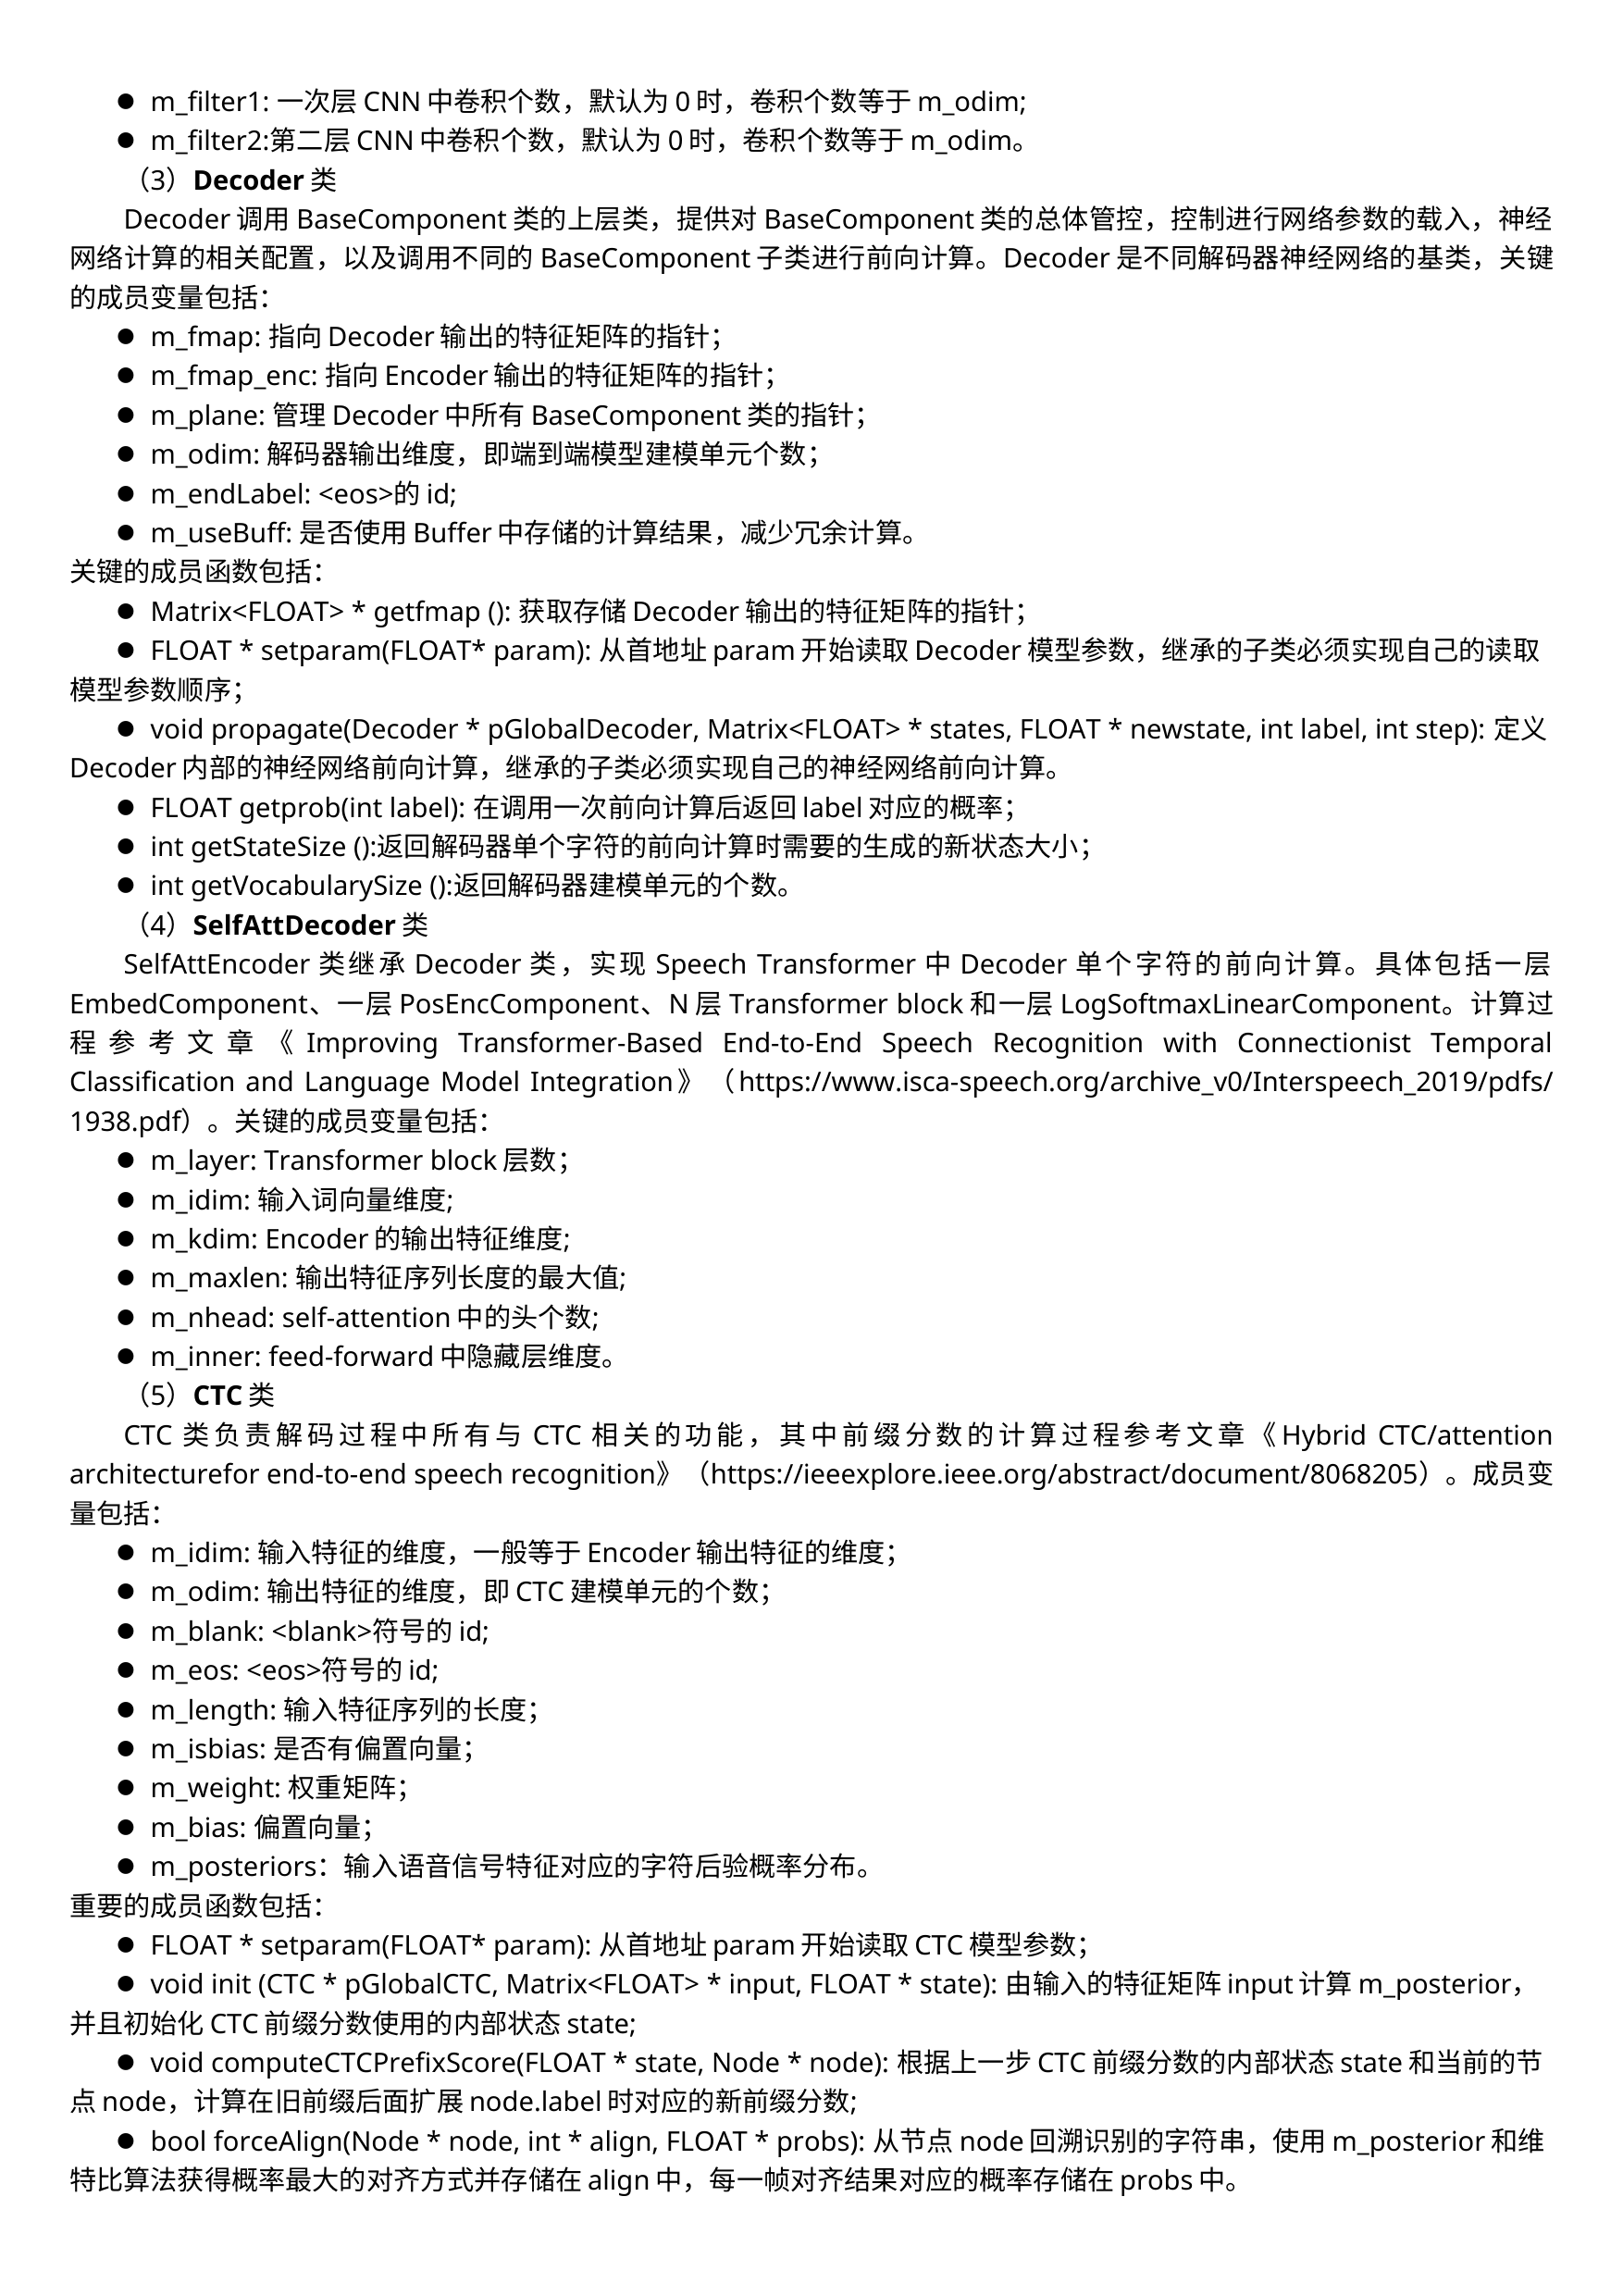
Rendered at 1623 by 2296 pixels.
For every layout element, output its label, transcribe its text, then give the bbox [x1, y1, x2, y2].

list bool forceAlign(Node * node, int * align, FLOAT * probs): 从节点node回溯识别的字符串，使用m_posterior和维特比算法获得概率最大的对齐方式并存储在align中，每一帧对齐结果对应的概率存储在probs中。 [69, 2119, 1554, 2198]
text SelfAttEncoder类继承Decoder类，实现Speech Transformer中Decoder单个字符的前向计算。具体包括一层EmbedComponent、一层PosEncComponent、N层Transformer block和一层LogSoftmaxLinearComponent。计算过程参考文章《Improving Transformer-Based End-to-End Speech Recognition with Connectionist Temporal Classification and Language Model Integration》（https://www.isca-speech.org/archive_v0/Interspeech_2019/pdfs/1938.pdf）。关键的成员变量包括： [69, 943, 1554, 1139]
text CTC类负责解码过程中所有与CTC相关的功能，其中前缀分数的计算过程参考文章《Hybrid CTC/attention architecturefor end-to-end speech recognition》（https://ieeexplore.ieee.org/abstract/document/8068205）。成员变量包括： [69, 1413, 1554, 1531]
list m_isbias: 是否有偏置向量； [69, 1728, 1554, 1767]
list FLOAT getprob(int label): 在调用一次前向计算后返回label对应的概率； [69, 786, 1554, 825]
list m_eos: <eos>符号的id; [69, 1649, 1554, 1688]
list m_plane: 管理Decoder中所有BaseComponent类的指针； [69, 393, 1554, 433]
list m_odim: 输出特征的维度，即CTC建模单元的个数； [69, 1570, 1554, 1609]
list m_posteriors：输入语音信号特征对应的字符后验概率分布。 [69, 1845, 1554, 1884]
text 重要的成员函数包括： [69, 1884, 1554, 1923]
text 关键的成员函数包括： [69, 551, 1554, 590]
list m_idim: 输入特征的维度，一般等于Encoder输出特征的维度； [69, 1531, 1554, 1570]
list m_inner: feed-forward中隐藏层维度。 [69, 1335, 1554, 1374]
list m_fmap: 指向Decoder输出的特征矩阵的指针； [69, 316, 1554, 354]
list Matrix<FLOAT> * getfmap (): 获取存储Decoder输出的特征矩阵的指针； [69, 590, 1554, 629]
text （5）CTC类 [69, 1374, 1554, 1413]
list m_odim: 解码器输出维度，即端到端模型建模单元个数； [69, 433, 1554, 472]
list m_maxlen: 输出特征序列长度的最大值; [69, 1257, 1554, 1296]
list FLOAT * setparam(FLOAT* param): 从首地址param开始读取CTC模型参数； [69, 1923, 1554, 1963]
list FLOAT * setparam(FLOAT* param): 从首地址param开始读取Decoder模型参数，继承的子类必须实现自己的读取模型参数顺序； [69, 629, 1554, 707]
list m_filter1: 一次层CNN中卷积个数，默认为0时，卷积个数等于m_odim; [69, 80, 1554, 119]
list m_weight: 权重矩阵； [69, 1767, 1554, 1806]
text （3）Decoder类 [69, 158, 1554, 197]
list m_endLabel: <eos>的id; [69, 472, 1554, 512]
list m_idim: 输入词向量维度; [69, 1178, 1554, 1218]
list void computeCTCPrefixScore(FLOAT * state, Node * node): 根据上一步CTC前缀分数的内部状态state和当前的节点node，计算在旧前缀后面扩展node.label时对应的新前缀分数; [69, 2042, 1554, 2119]
list m_nhead: self-attention中的头个数; [69, 1296, 1554, 1335]
list m_kdim: Encoder的输出特征维度; [69, 1218, 1554, 1257]
text （4）SelfAttDecoder类 [69, 903, 1554, 943]
text Decoder调用BaseComponent类的上层类，提供对BaseComponent类的总体管控，控制进行网络参数的载入，神经网络计算的相关配置，以及调用不同的BaseComponent子类进行前向计算。Decoder是不同解码器神经网络的基类，关键的成员变量包括： [69, 197, 1554, 316]
list m_bias: 偏置向量； [69, 1806, 1554, 1845]
list m_length: 输入特征序列的长度； [69, 1688, 1554, 1728]
list int getStateSize ():返回解码器单个字符的前向计算时需要的生成的新状态大小； [69, 825, 1554, 864]
list m_blank: <blank>符号的id; [69, 1609, 1554, 1649]
list m_fmap_enc: 指向Encoder输出的特征矩阵的指针； [69, 354, 1554, 393]
list m_filter2:第二层CNN中卷积个数，默认为0时，卷积个数等于m_odim。 [69, 119, 1554, 158]
list m_useBuff: 是否使用Buffer中存储的计算结果，减少冗余计算。 [69, 512, 1554, 551]
list void init (CTC * pGlobalCTC, Matrix<FLOAT> * input, FLOAT * state): 由输入的特征矩阵input计算m_posterior，并且初始化CTC前缀分数使用的内部状态state; [69, 1963, 1554, 2042]
list m_layer: Transformer block层数； [69, 1139, 1554, 1178]
list int getVocabularySize ():返回解码器建模单元的个数。 [69, 864, 1554, 903]
list void propagate(Decoder * pGlobalDecoder, Matrix<FLOAT> * states, FLOAT * newstate, int label, int step): 定义Decoder内部的神经网络前向计算，继承的子类必须实现自己的神经网络前向计算。 [69, 707, 1554, 786]
